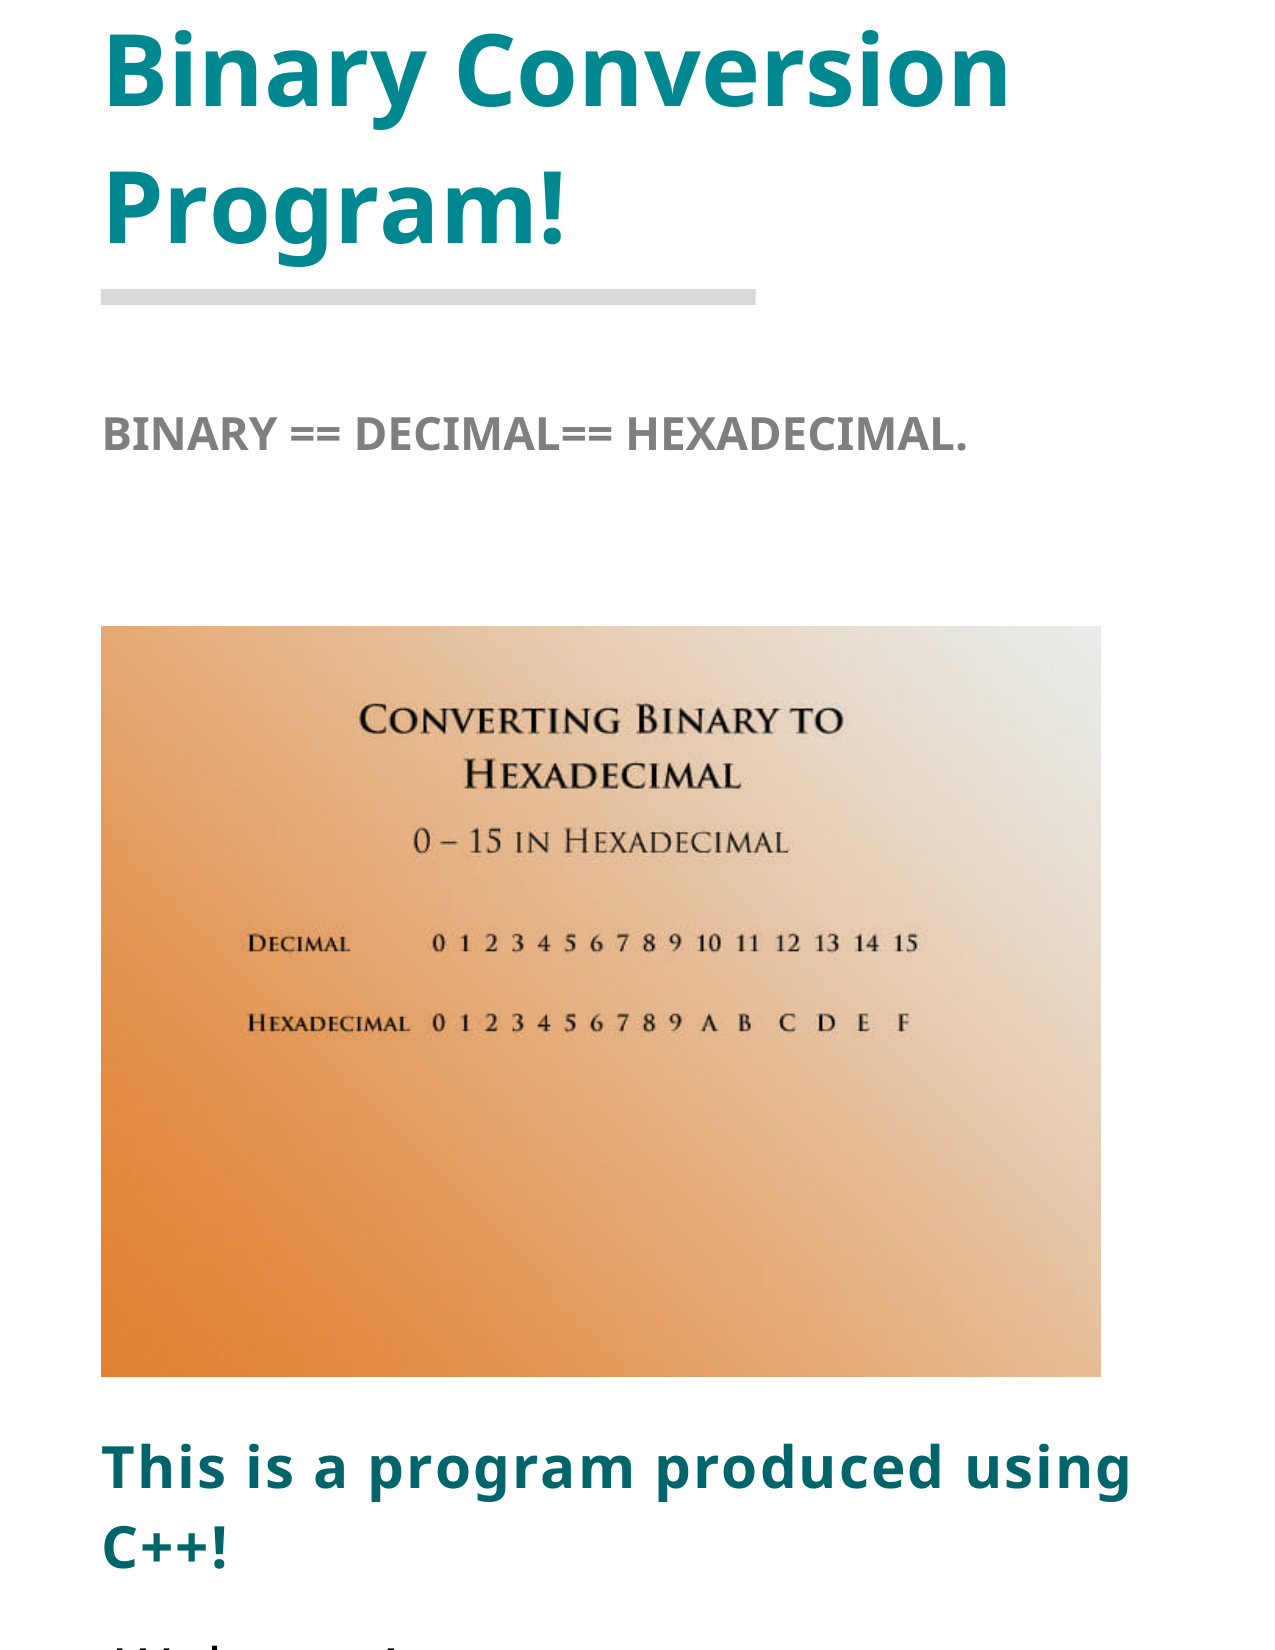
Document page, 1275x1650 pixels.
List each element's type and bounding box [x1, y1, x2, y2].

picture [101, 626, 1101, 1377]
